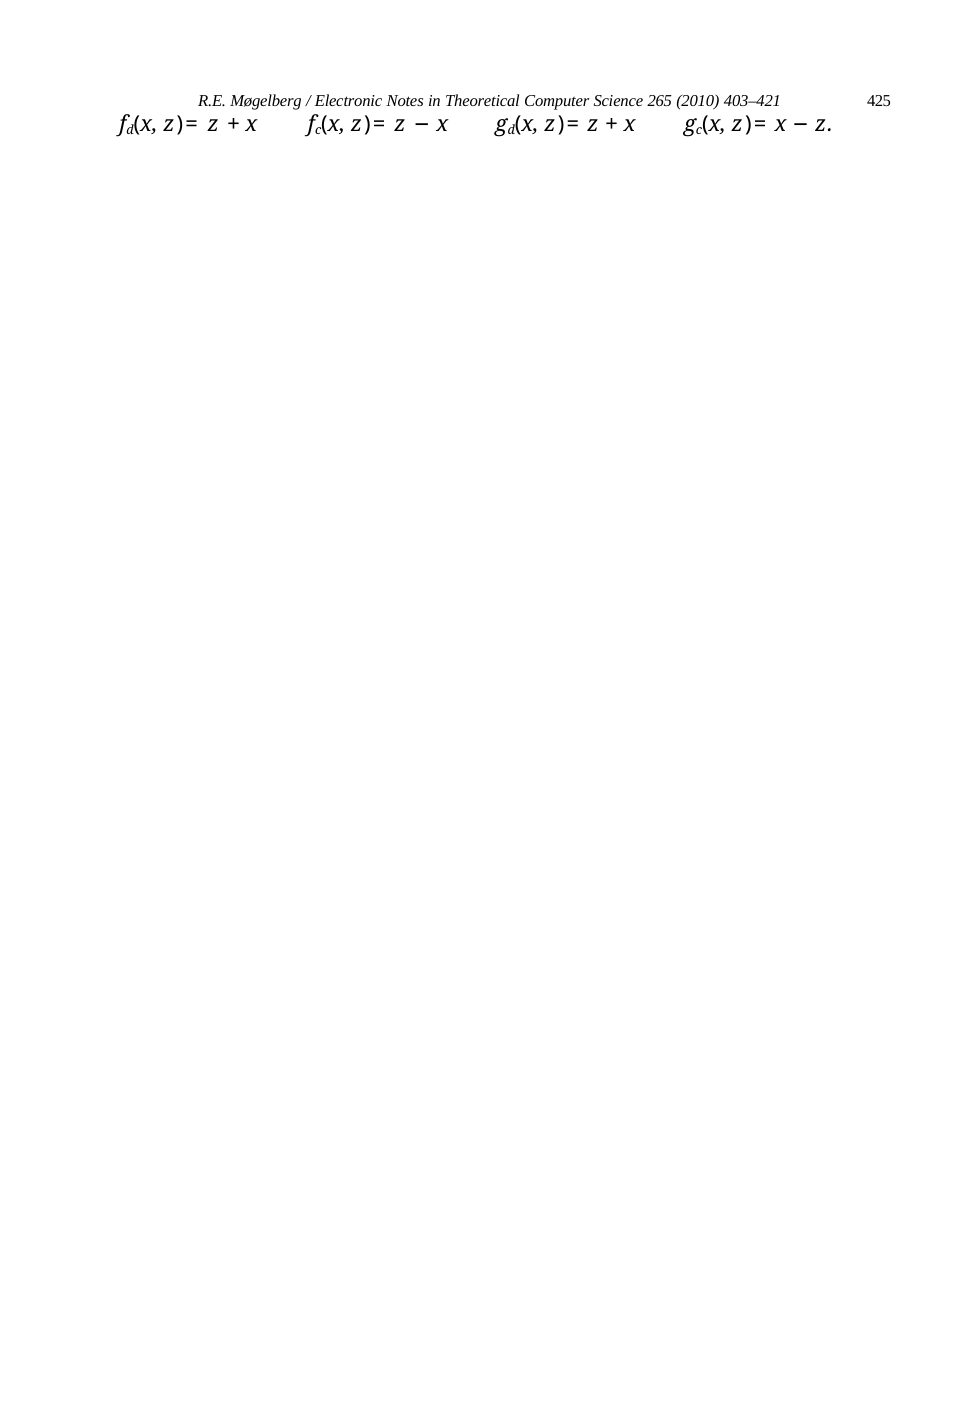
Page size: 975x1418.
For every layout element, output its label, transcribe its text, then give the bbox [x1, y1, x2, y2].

text fd(x, z)= z + x fc(x, z)= z − x gd(x, z)= z + x gc(x, z)= x − z. [119, 108, 931, 138]
